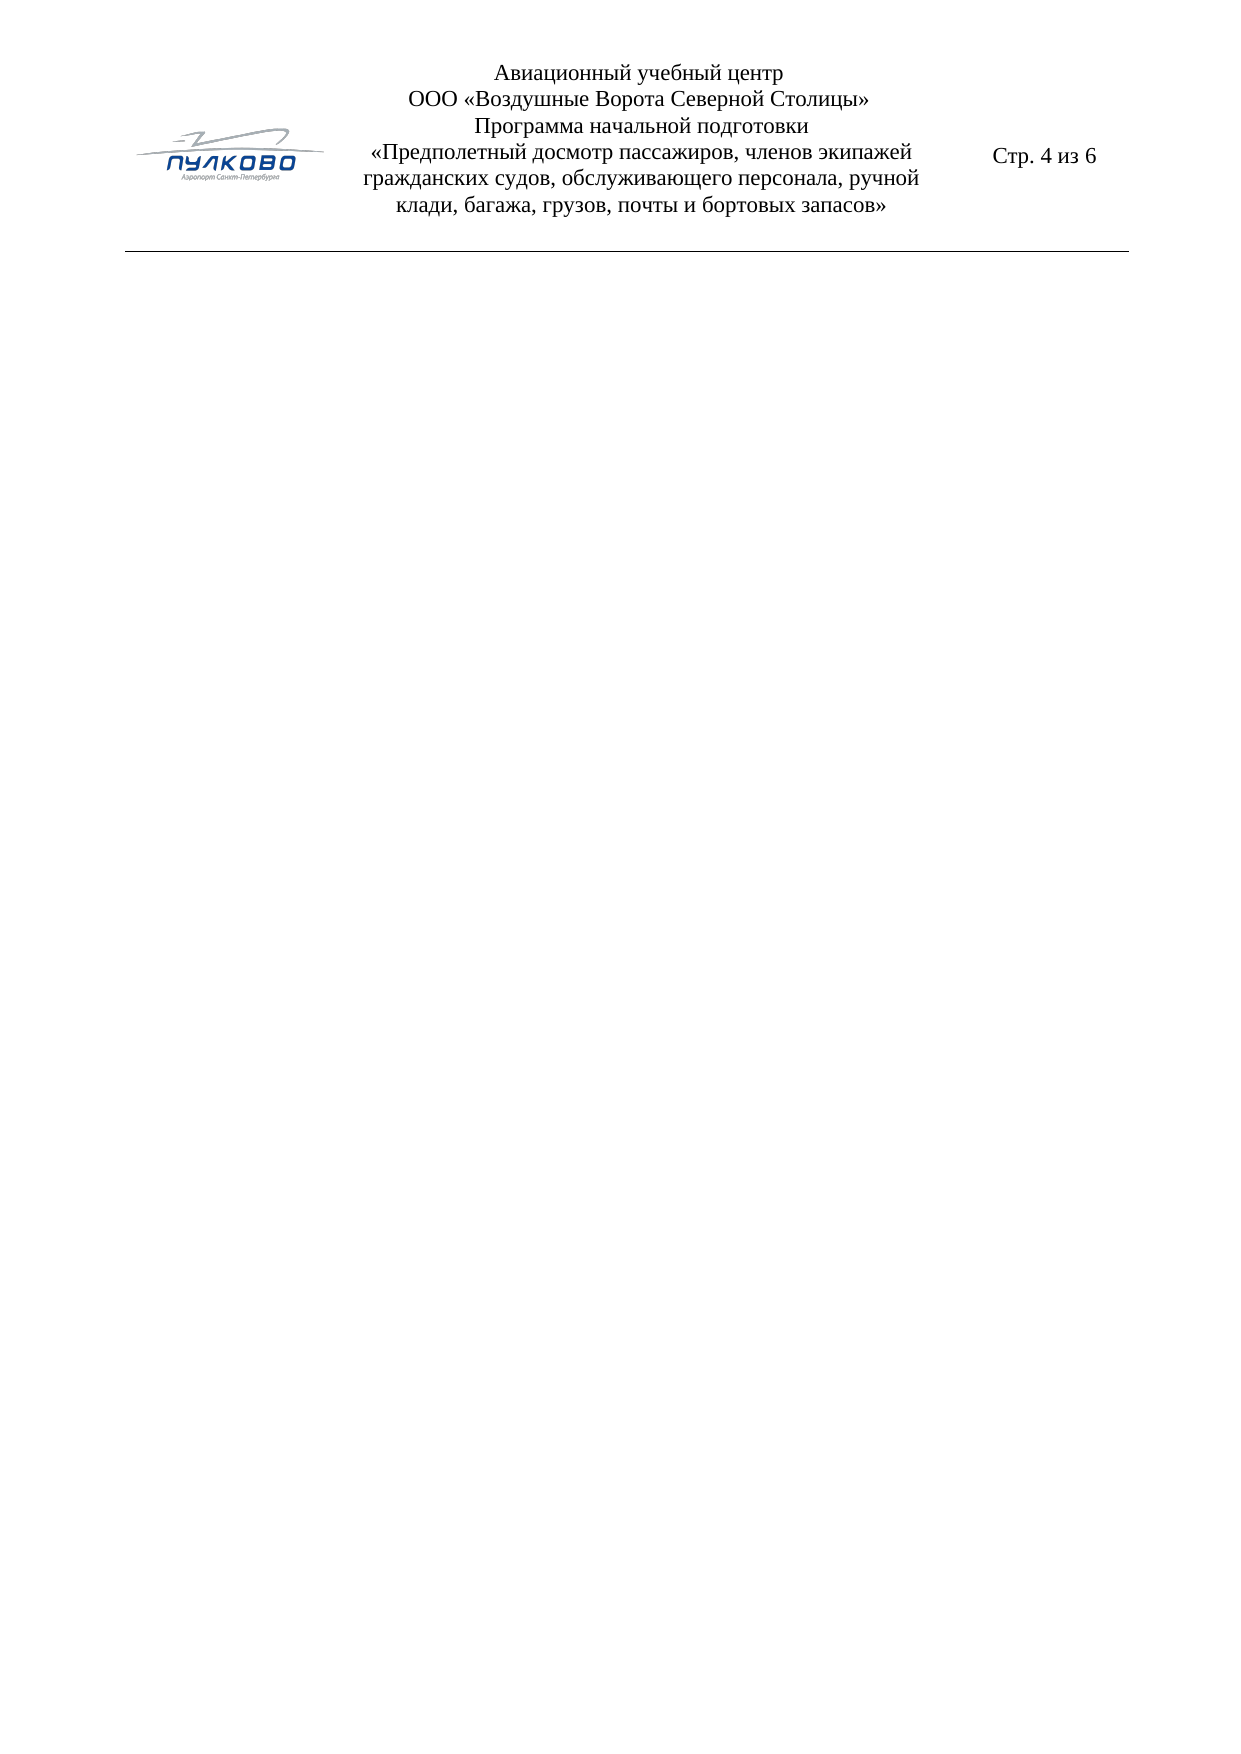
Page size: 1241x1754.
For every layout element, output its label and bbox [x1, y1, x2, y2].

picture [136, 128, 324, 181]
